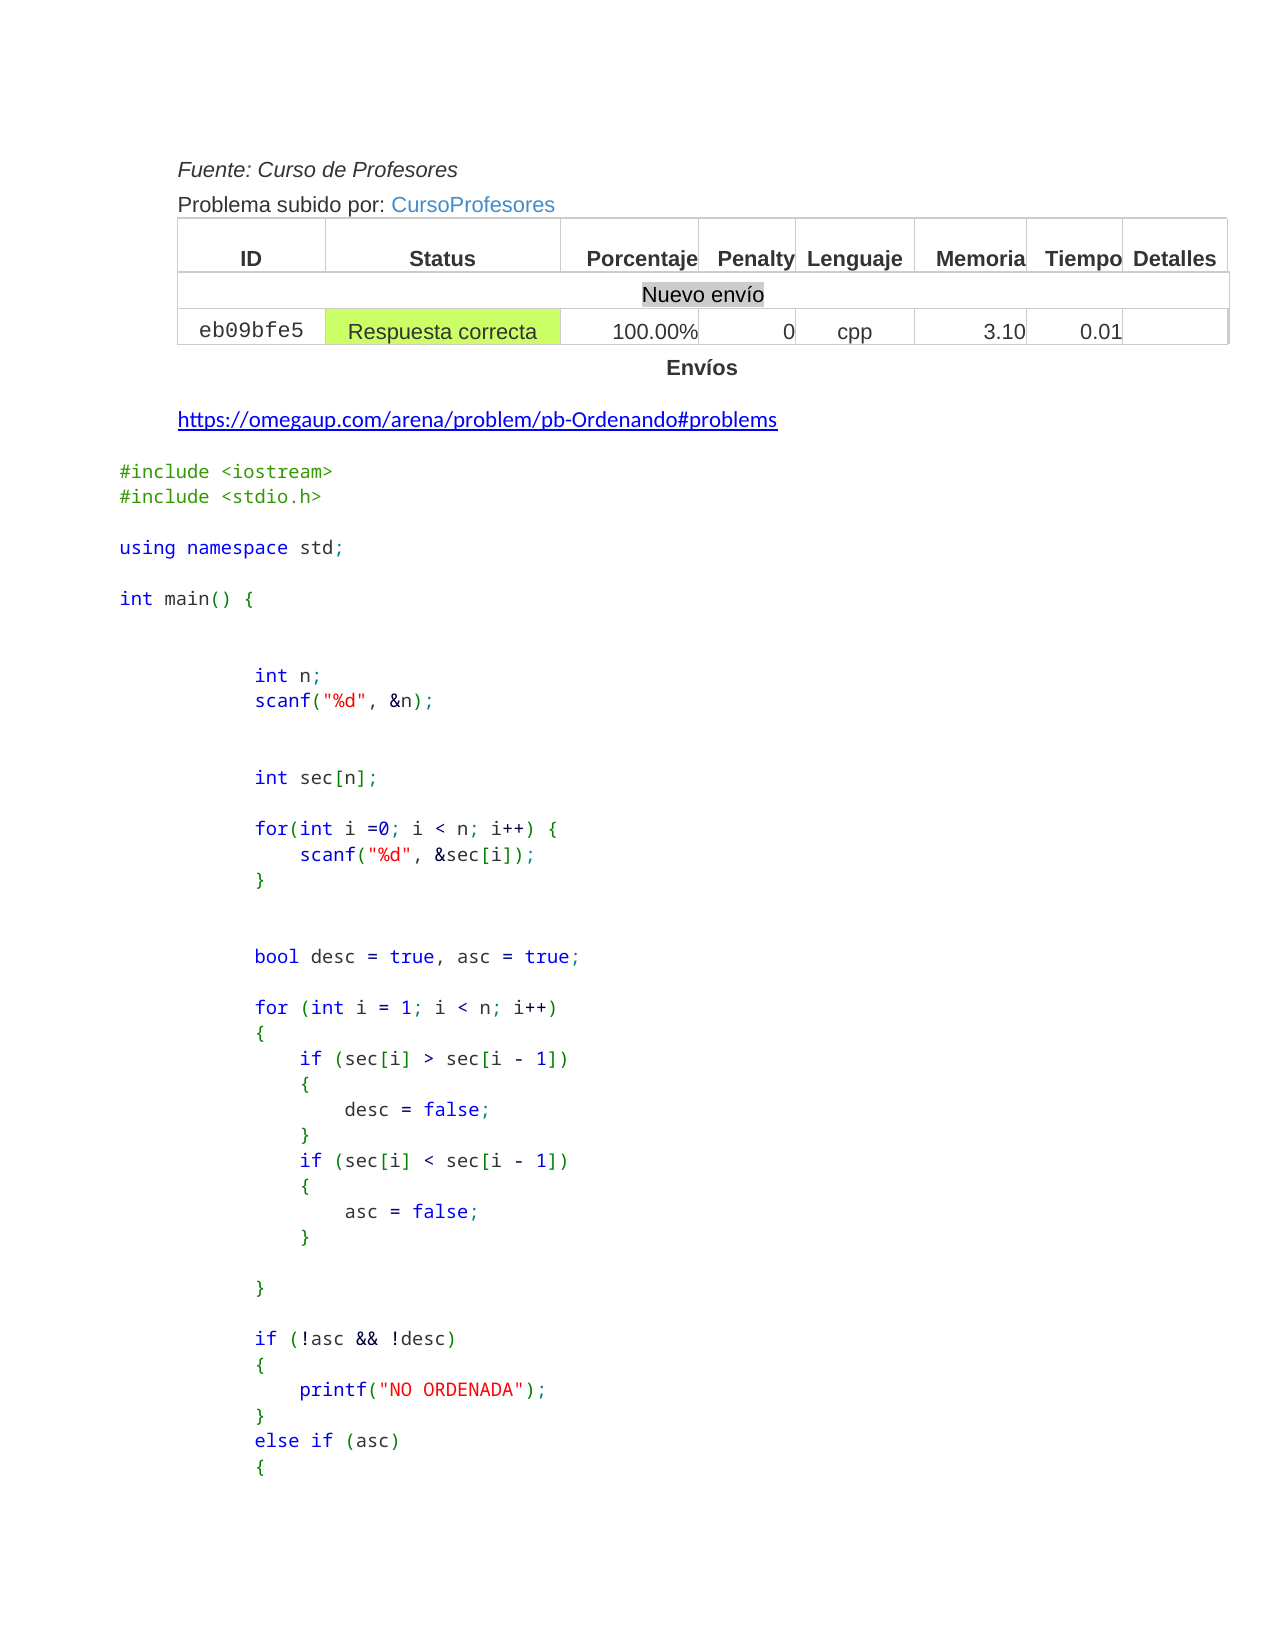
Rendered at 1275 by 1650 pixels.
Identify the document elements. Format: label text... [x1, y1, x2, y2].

text scanf("%d", &sec[i]); [119, 841, 1098, 866]
text #include <iostream> [119, 458, 1098, 483]
text Fuente: Curso de Profesores [177, 148, 1098, 182]
text if (sec[i] > sec[i - 1]) [119, 1045, 1098, 1071]
text if (!asc && !desc) [119, 1326, 1098, 1351]
text int sec[n]; [119, 764, 1098, 790]
table_cell 100.00% [561, 309, 698, 344]
text using namespace std; [119, 534, 1098, 560]
text #include <stdio.h> [119, 483, 1098, 509]
table_cell eb09bfe5 [178, 309, 325, 344]
table_cell cpp [796, 309, 914, 344]
table_cell [1123, 309, 1227, 344]
table_header Porcentaje [561, 219, 698, 271]
text } [119, 1402, 1098, 1428]
table_header ID [178, 219, 325, 271]
text { [119, 1453, 1098, 1479]
text { [119, 1019, 1098, 1045]
table_cell 3.10 [915, 309, 1026, 344]
text } [119, 866, 1098, 892]
table_cell Respuesta correcta [326, 309, 560, 344]
text for(int i =0; i < n; i++) { [119, 815, 1098, 841]
table_header Lenguaje [796, 219, 914, 271]
text if (sec[i] < sec[i - 1]) [119, 1147, 1098, 1173]
text } [119, 1224, 1098, 1249]
text { [119, 1173, 1098, 1198]
text } [119, 1275, 1098, 1300]
table_cell 0.01 [1027, 309, 1122, 344]
text } [119, 1122, 1098, 1147]
text { [119, 1351, 1098, 1377]
text else if (asc) [119, 1428, 1098, 1453]
table_header Penalty [699, 219, 795, 271]
text printf("NO ORDENADA"); [119, 1377, 1098, 1402]
table_header Status [326, 219, 560, 271]
text desc = false; [119, 1096, 1098, 1122]
table_cell Nuevo envío [178, 273, 1229, 307]
text bool desc = true, asc = true; [119, 943, 1098, 968]
text https://omegaup.com/arena/problem/pb-Ordenando#problems [177, 405, 1098, 433]
text asc = false; [119, 1198, 1098, 1224]
text for (int i = 1; i < n; i++) [119, 994, 1098, 1019]
table_header Memoria [915, 219, 1026, 271]
table_header Tiempo [1027, 219, 1122, 271]
table_cell Envíos [177, 345, 1227, 405]
text int main() { [119, 586, 1098, 611]
table_cell 0 [699, 309, 795, 344]
text scanf("%d", &n); [119, 688, 1098, 713]
table_header Detalles [1123, 219, 1227, 271]
text { [119, 1071, 1098, 1096]
text Problema subido por: CursoProfesores [177, 182, 1098, 217]
text int n; [119, 662, 1098, 688]
